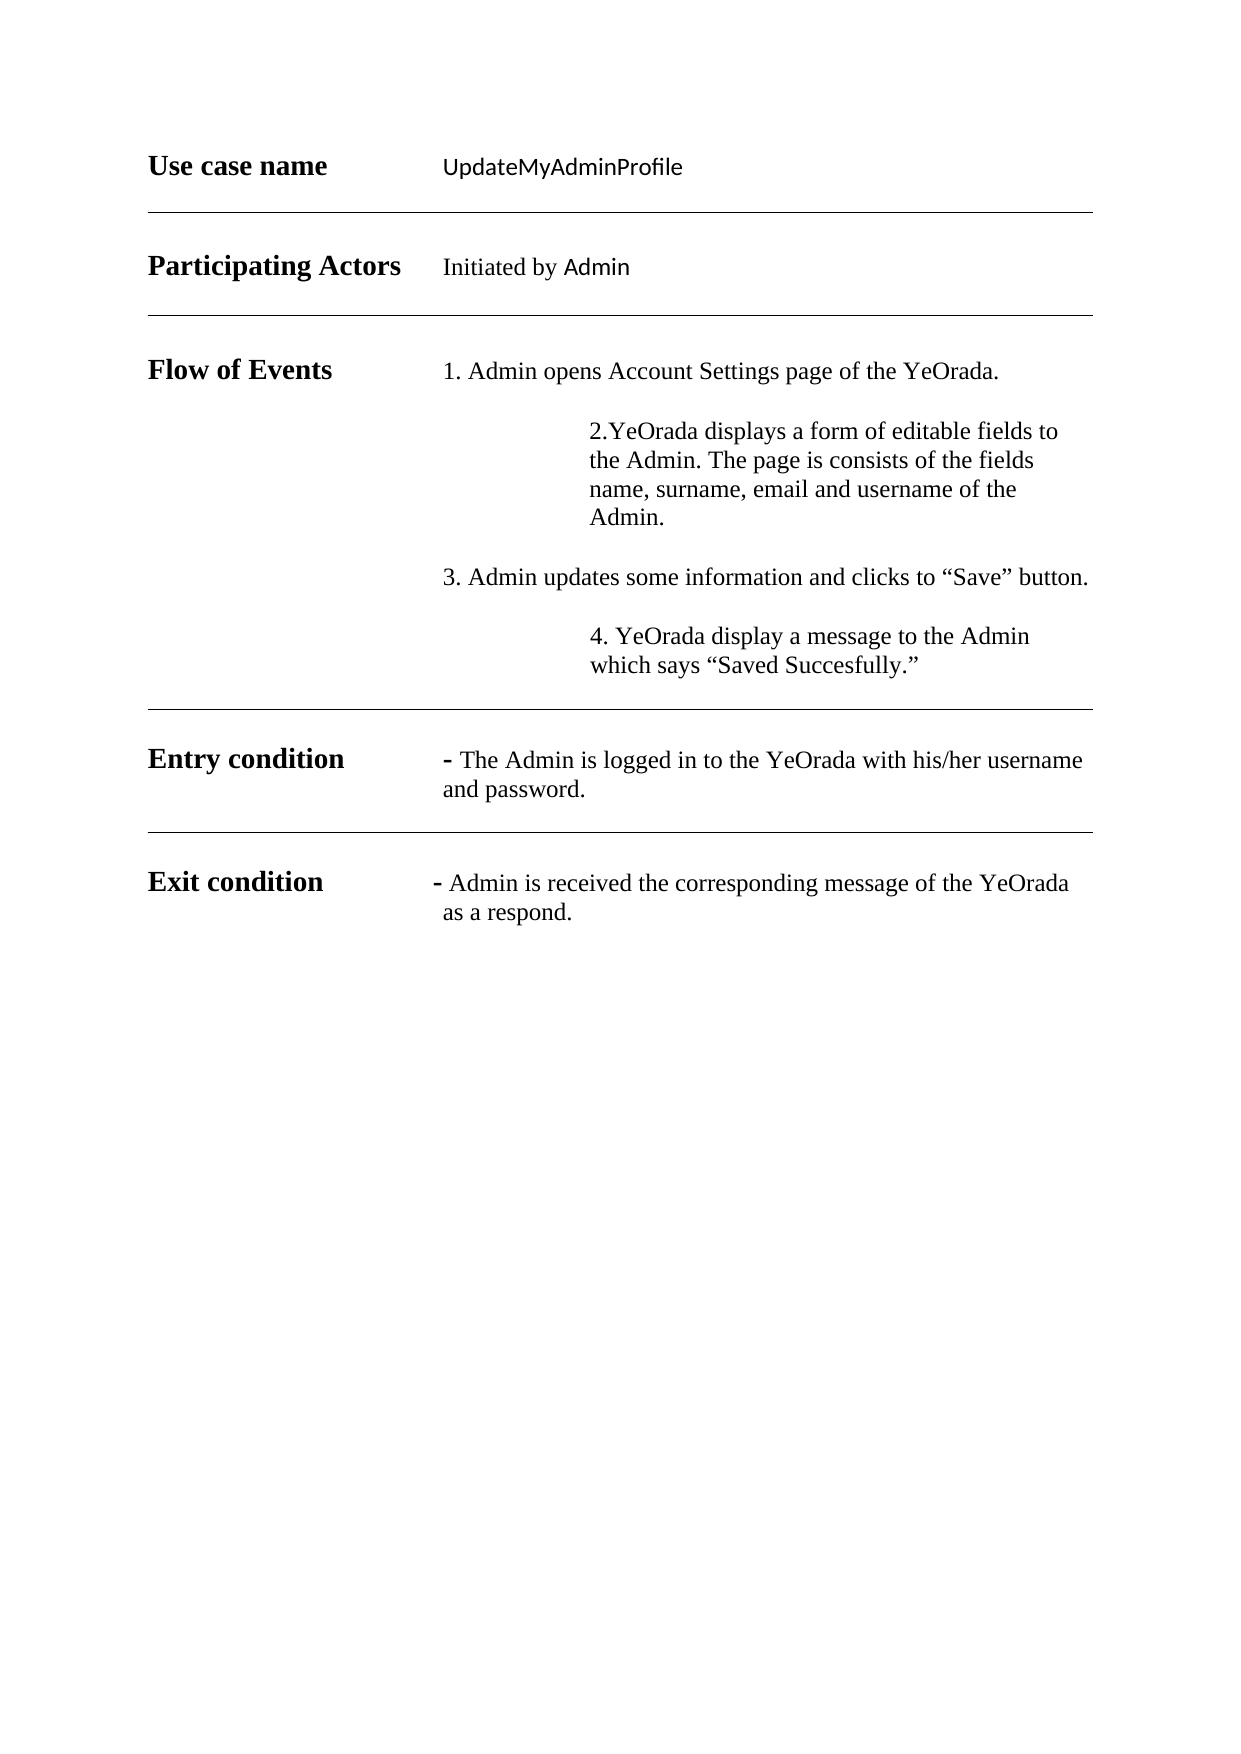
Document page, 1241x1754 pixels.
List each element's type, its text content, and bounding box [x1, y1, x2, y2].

text Use case name UpdateMyAdminProfile [148, 148, 1093, 181]
text Participating Actors Initiated by Admin [148, 248, 1093, 282]
text Exit condition - Admin is received the corresponding message of the YeOrada as a respond. [148, 864, 1093, 926]
text 2.YeOrada displays a form of editable fields to the Admin. The page is consists of the fields name, surname, email and username of the Admin. [589, 416, 1093, 531]
text Entry condition - The Admin is logged in to the YeOrada with his/her username and password. [148, 741, 1093, 803]
text Flow of Events 1. Admin opens Account Settings page of the YeOrada. [148, 352, 1093, 386]
text 3. Admin updates some information and clicks to “Save” button. [443, 562, 1093, 590]
text 4. YeOrada display a message to the Admin which says “Saved Succesfully.” [590, 621, 1093, 678]
